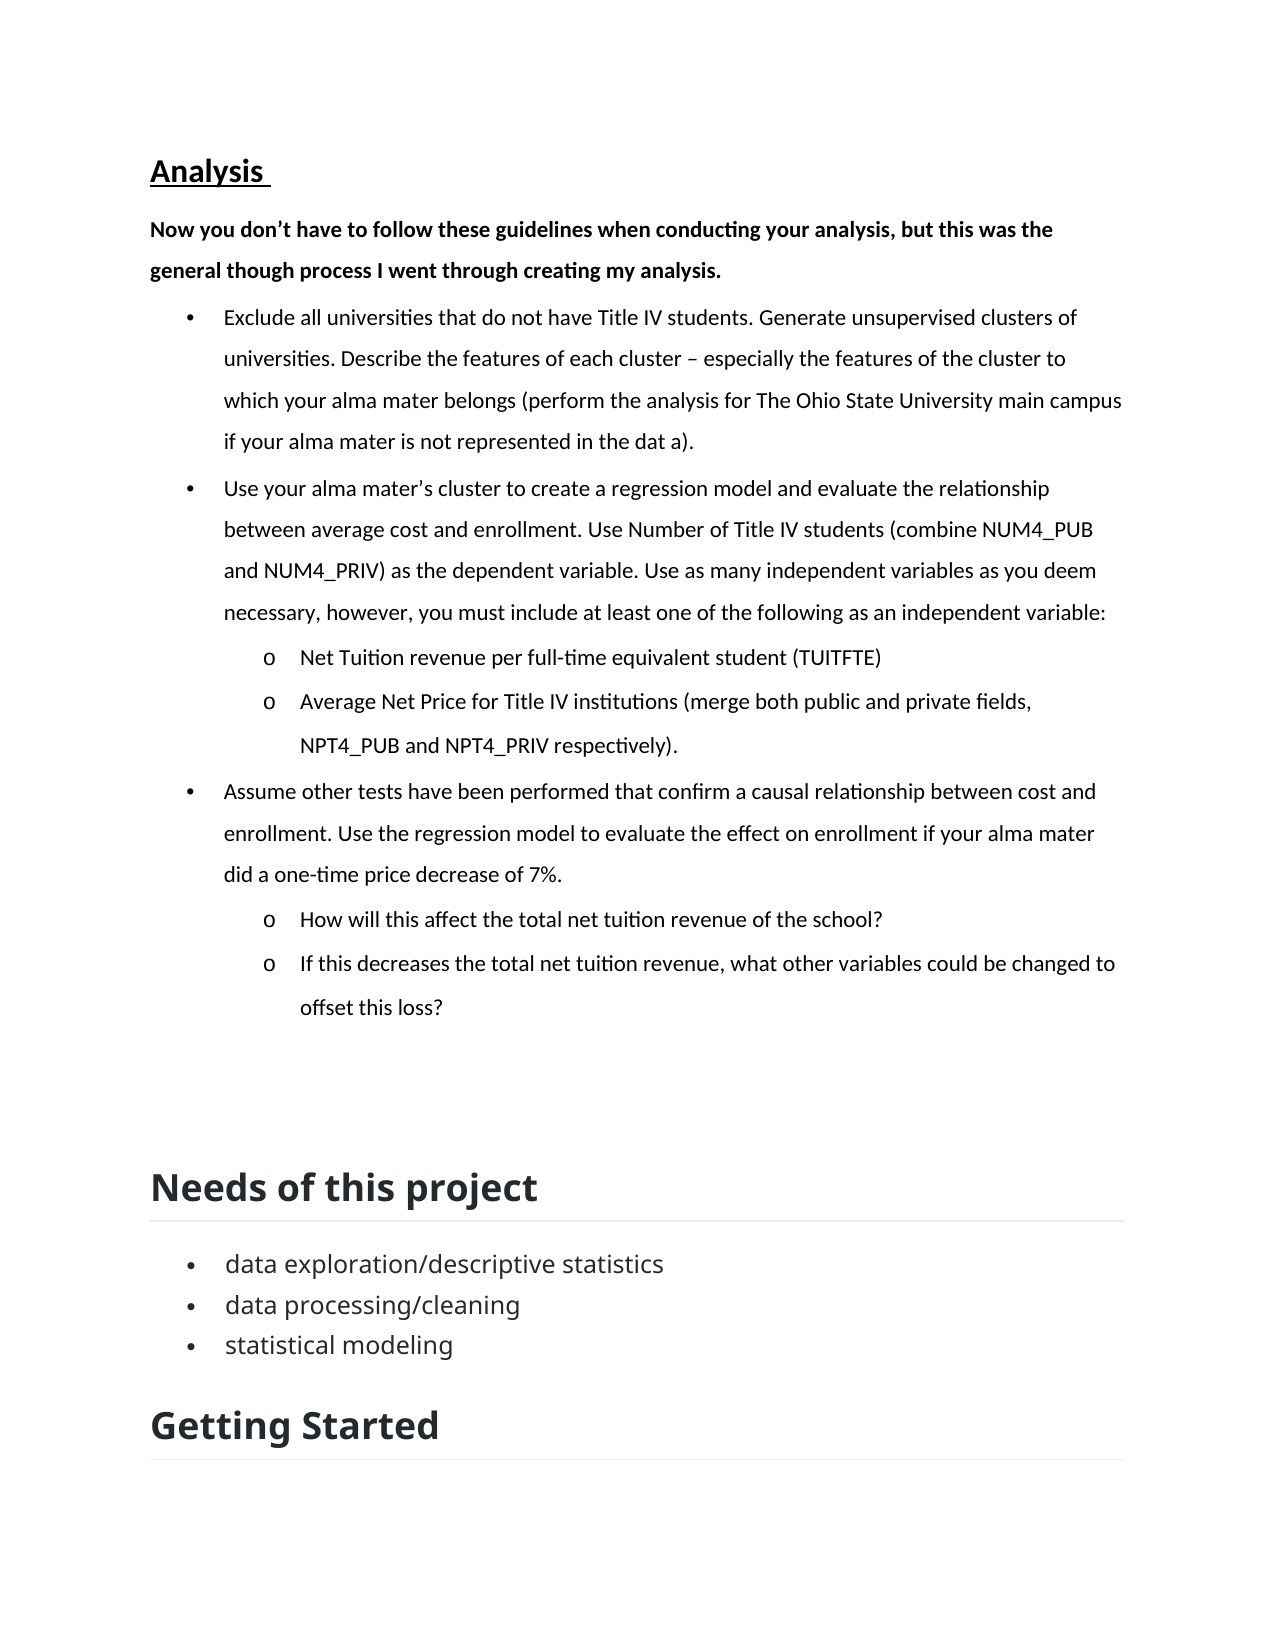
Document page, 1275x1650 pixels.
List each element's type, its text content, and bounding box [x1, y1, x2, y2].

text Getting Started [150, 1399, 1125, 1459]
list statistical modeling [187, 1328, 1125, 1362]
text Analysis [150, 150, 1125, 191]
text Now you don’t have to follow these guidelines when conducting your analysis, but this was the general though process I went through creating my analysis. [150, 215, 1125, 284]
list Assume other tests have been performed that confirm a causal relationship between cost and enrollment. Use the regression model to evaluate the effect on enrollment if your alma mater did a one-time price decrease of 7%. [186, 777, 1125, 888]
list How will this affect the total net tuition revenue of the school? [262, 905, 1125, 934]
text Needs of this project [150, 1161, 1125, 1220]
list data exploration/descriptive statistics [187, 1247, 1125, 1281]
list data processing/cleaning [187, 1287, 1125, 1321]
list If this decreases the total net tuition revenue, what other variables could be changed to offset this loss? [262, 949, 1125, 1021]
list Net Tuition revenue per full-time equivalent student (TUITFTE) [262, 643, 1125, 672]
list Use your alma mater’s cluster to create a regression model and evaluate the relationship between average cost and enrollment. Use Number of Title IV students (combine NUM4_PUB and NUM4_PRIV) as the dependent variable. Use as many independent variables as you deem necessary, however, you must include at least one of the following as an independent variable: [186, 474, 1125, 626]
list Exclude all universities that do not have Title IV students. Generate unsupervised clusters of universities. Describe the features of each cluster – especially the features of the cluster to which your alma mater belongs (perform the analysis for The Ohio State University main campus if your alma mater is not represented in the dat a). [186, 303, 1125, 455]
list Average Net Price for Title IV institutions (merge both public and private fields, NPT4_PUB and NPT4_PRIV respectively). [262, 687, 1125, 759]
